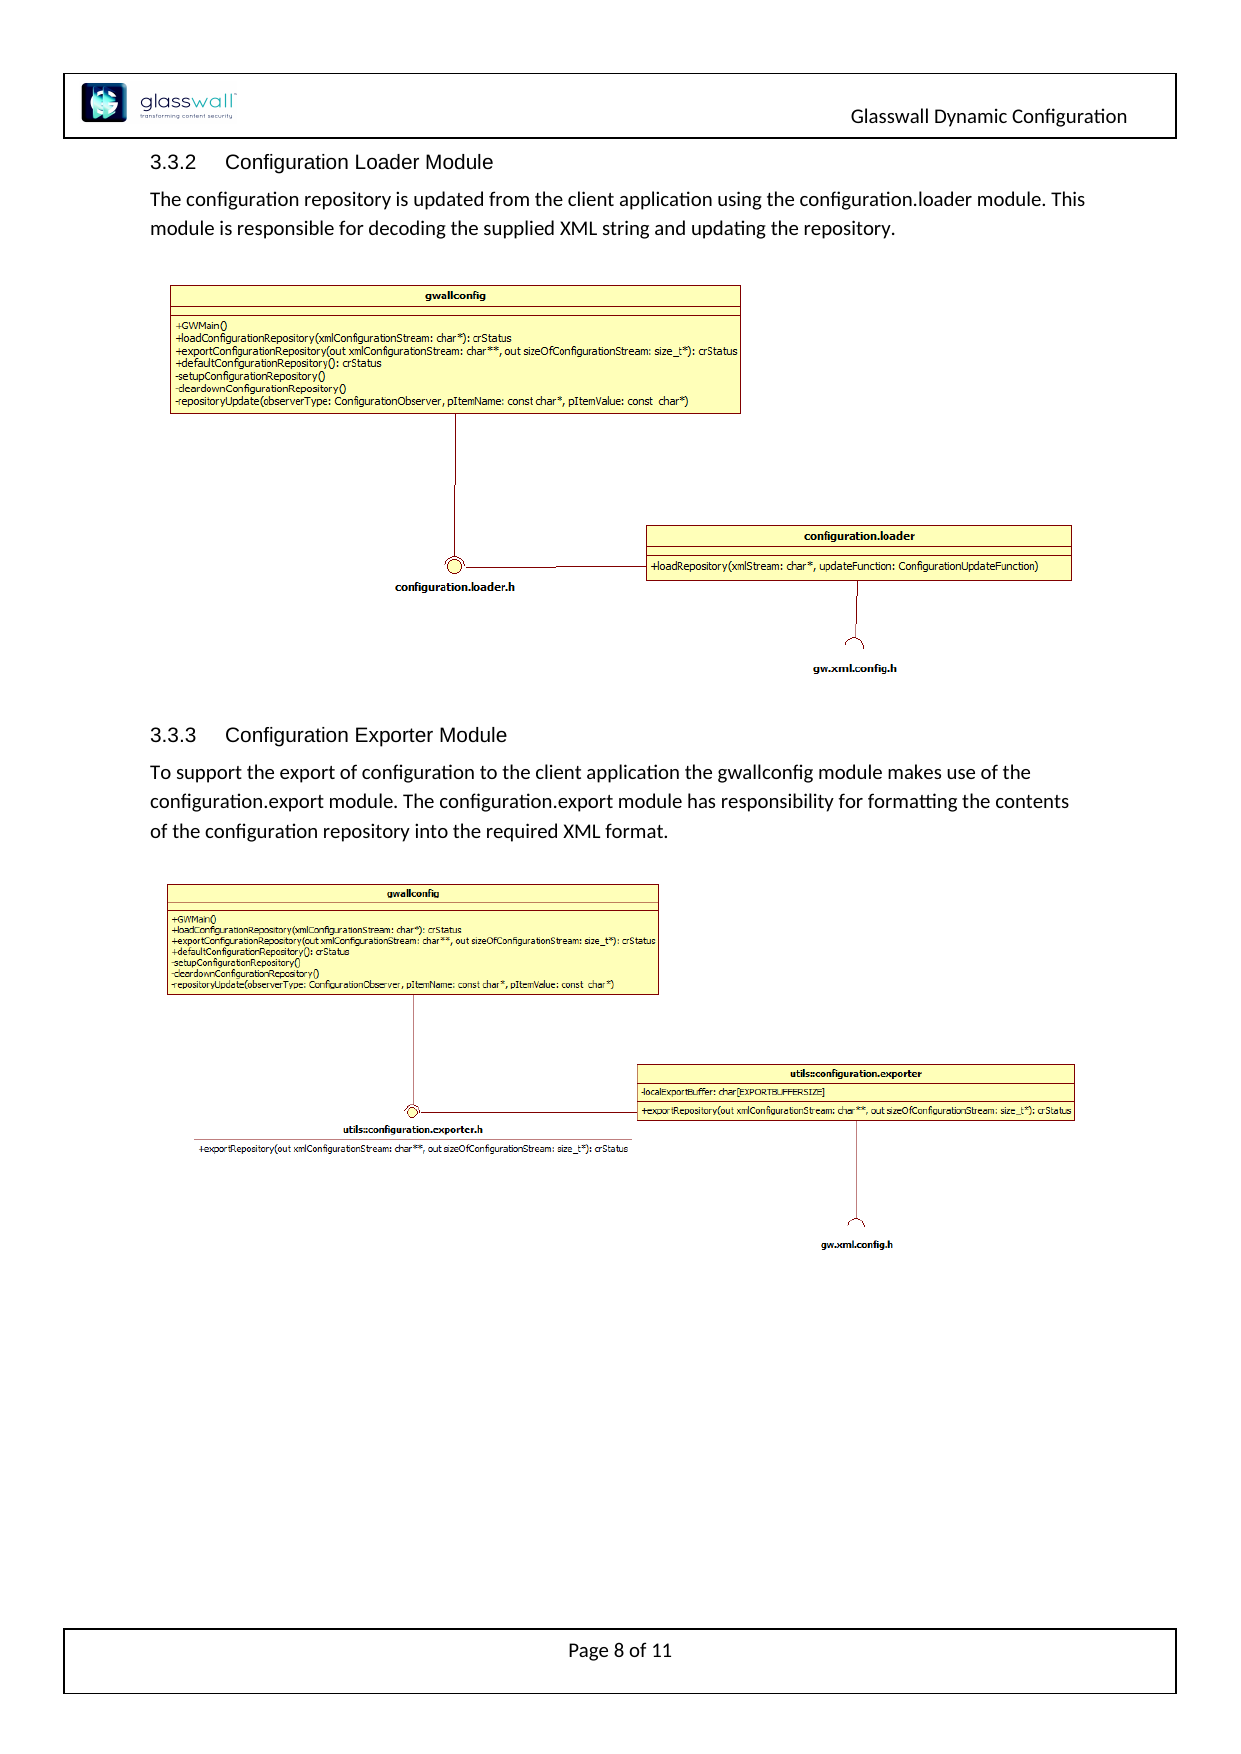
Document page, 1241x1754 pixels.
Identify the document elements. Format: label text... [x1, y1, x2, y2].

text The configuration repository is updated from the client application using the configuration.loader module. This module is responsible for decoding the supplied XML string and updating the repository. [150, 186, 1090, 241]
picture [150, 265, 1091, 699]
picture [150, 867, 1091, 1271]
subtitle Configuration Loader Module [150, 150, 1090, 174]
text To support the export of configuration to the client application the gwallconfig module makes use of the configuration.export module. The configuration.export module has responsibility for formatting the contents of the configuration repository into the required XML format. [150, 759, 1090, 843]
picture [79, 81, 237, 124]
subtitle Configuration Exporter Module [150, 723, 1090, 747]
